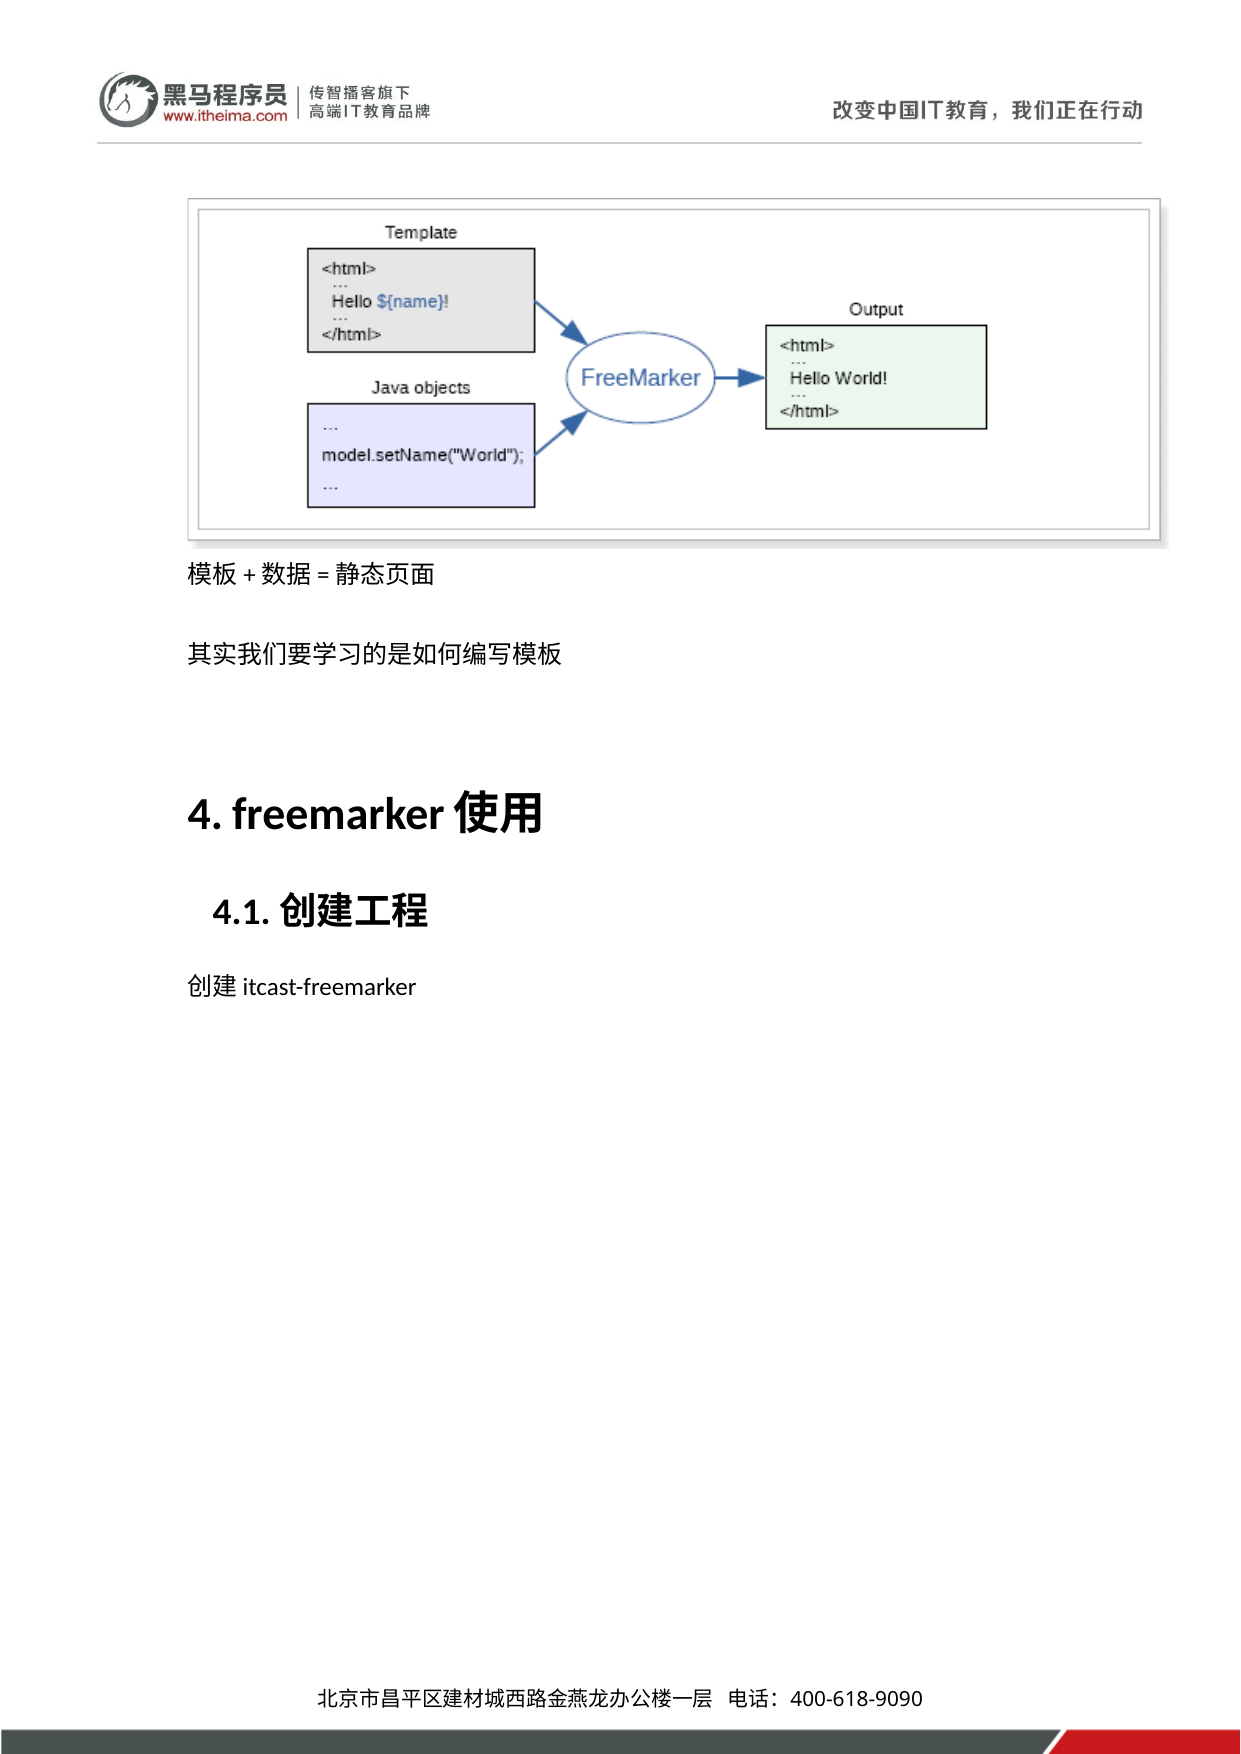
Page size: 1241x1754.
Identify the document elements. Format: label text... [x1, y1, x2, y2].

picture [1, 1670, 1241, 1754]
picture [0, 1, 1241, 151]
text 模板 + 数据 = 静态页面 [187, 554, 1053, 591]
subtitle 创建工程 [212, 881, 1053, 935]
text 其实我们要学习的是如何编写模板 [187, 634, 1053, 671]
subtitle freemarker使用 [187, 776, 1053, 842]
picture [187, 198, 1169, 549]
text 创建itcast-freemarker [187, 967, 1053, 1003]
